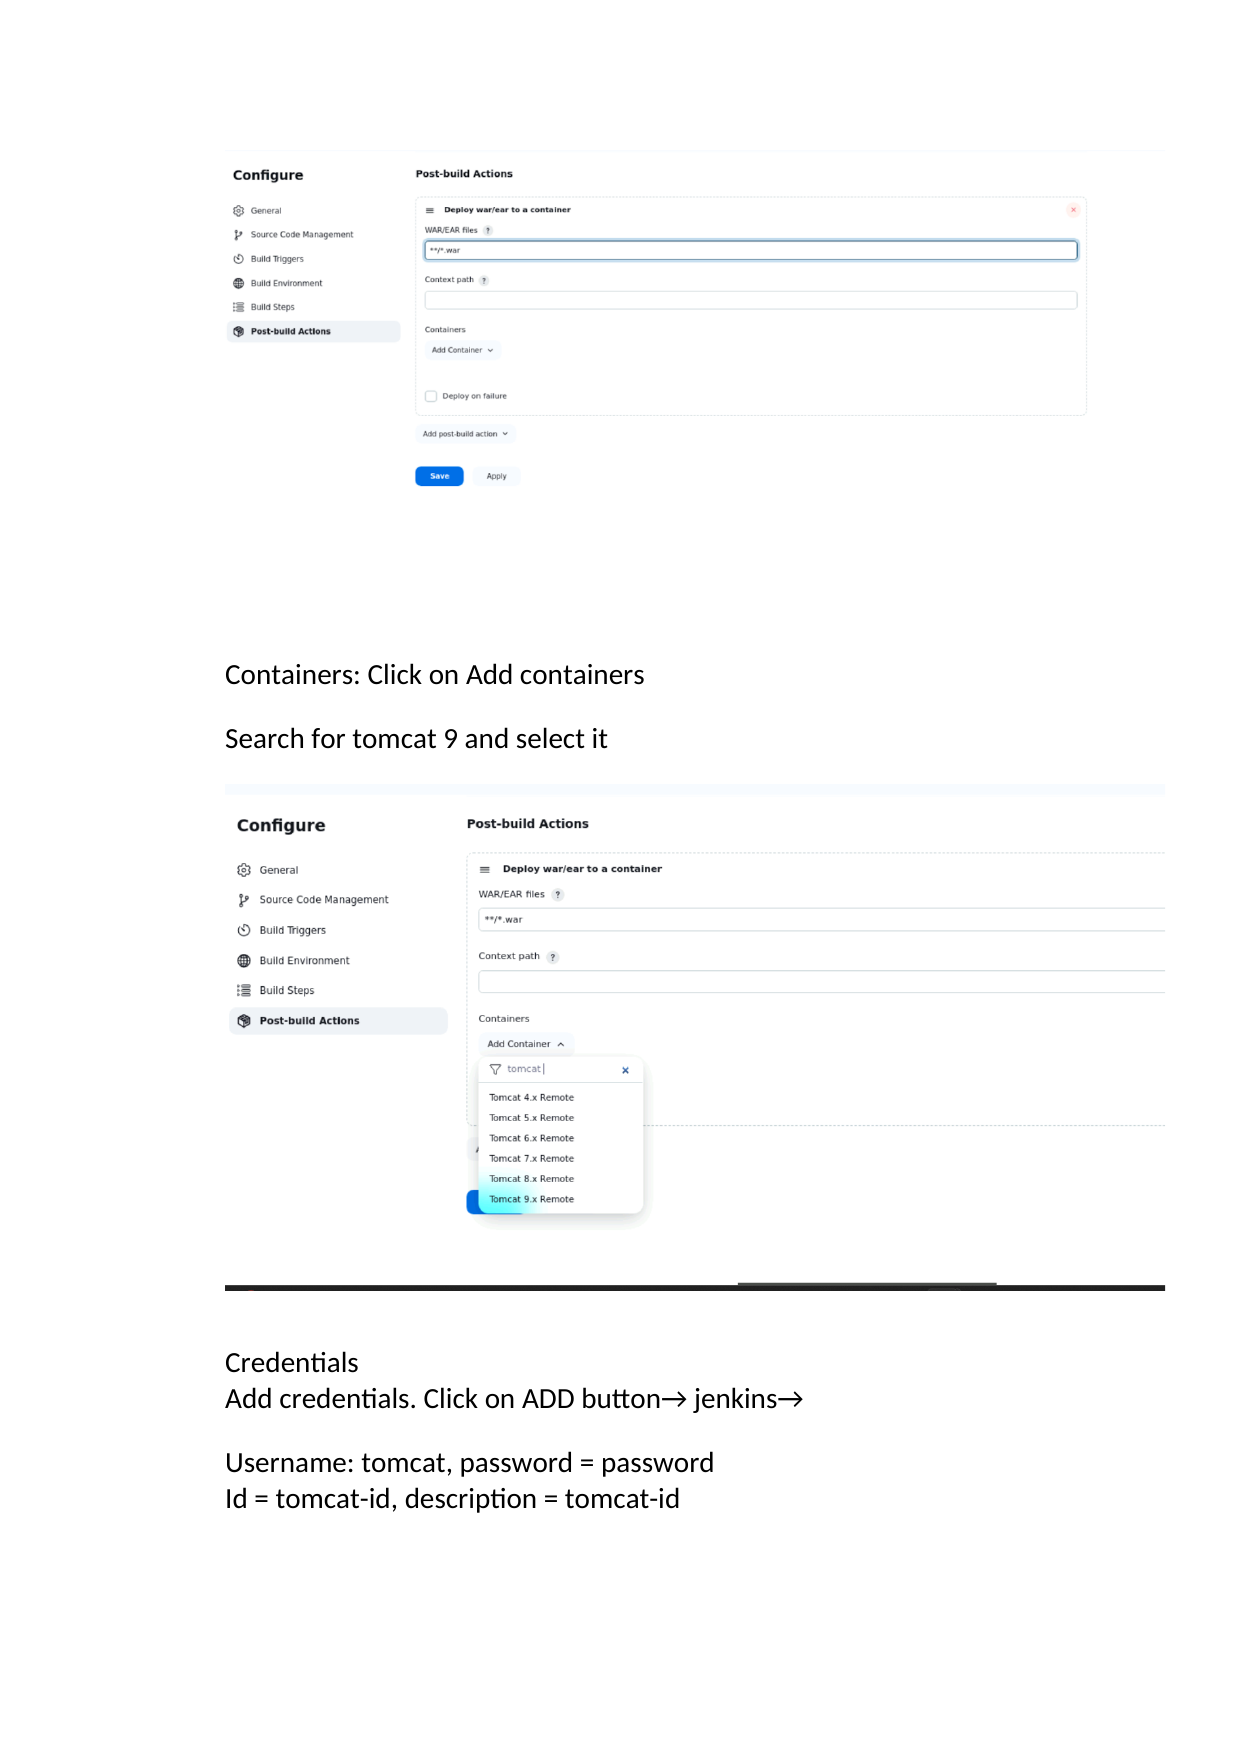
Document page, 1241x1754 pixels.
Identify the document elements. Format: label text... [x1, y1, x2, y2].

text Username: tomcat, password = password [225, 1444, 1090, 1480]
text Add credentials. Click on ADD button→ jenkins→ [225, 1380, 1090, 1416]
text Id = tomcat-id, description = tomcat-id [225, 1480, 1090, 1516]
picture [225, 150, 1166, 517]
picture [225, 784, 1166, 1291]
text Search for tomcat 9 and select it [225, 720, 1090, 756]
text Containers: Click on Add containers [225, 656, 1090, 691]
text Credentials [225, 1344, 1090, 1380]
